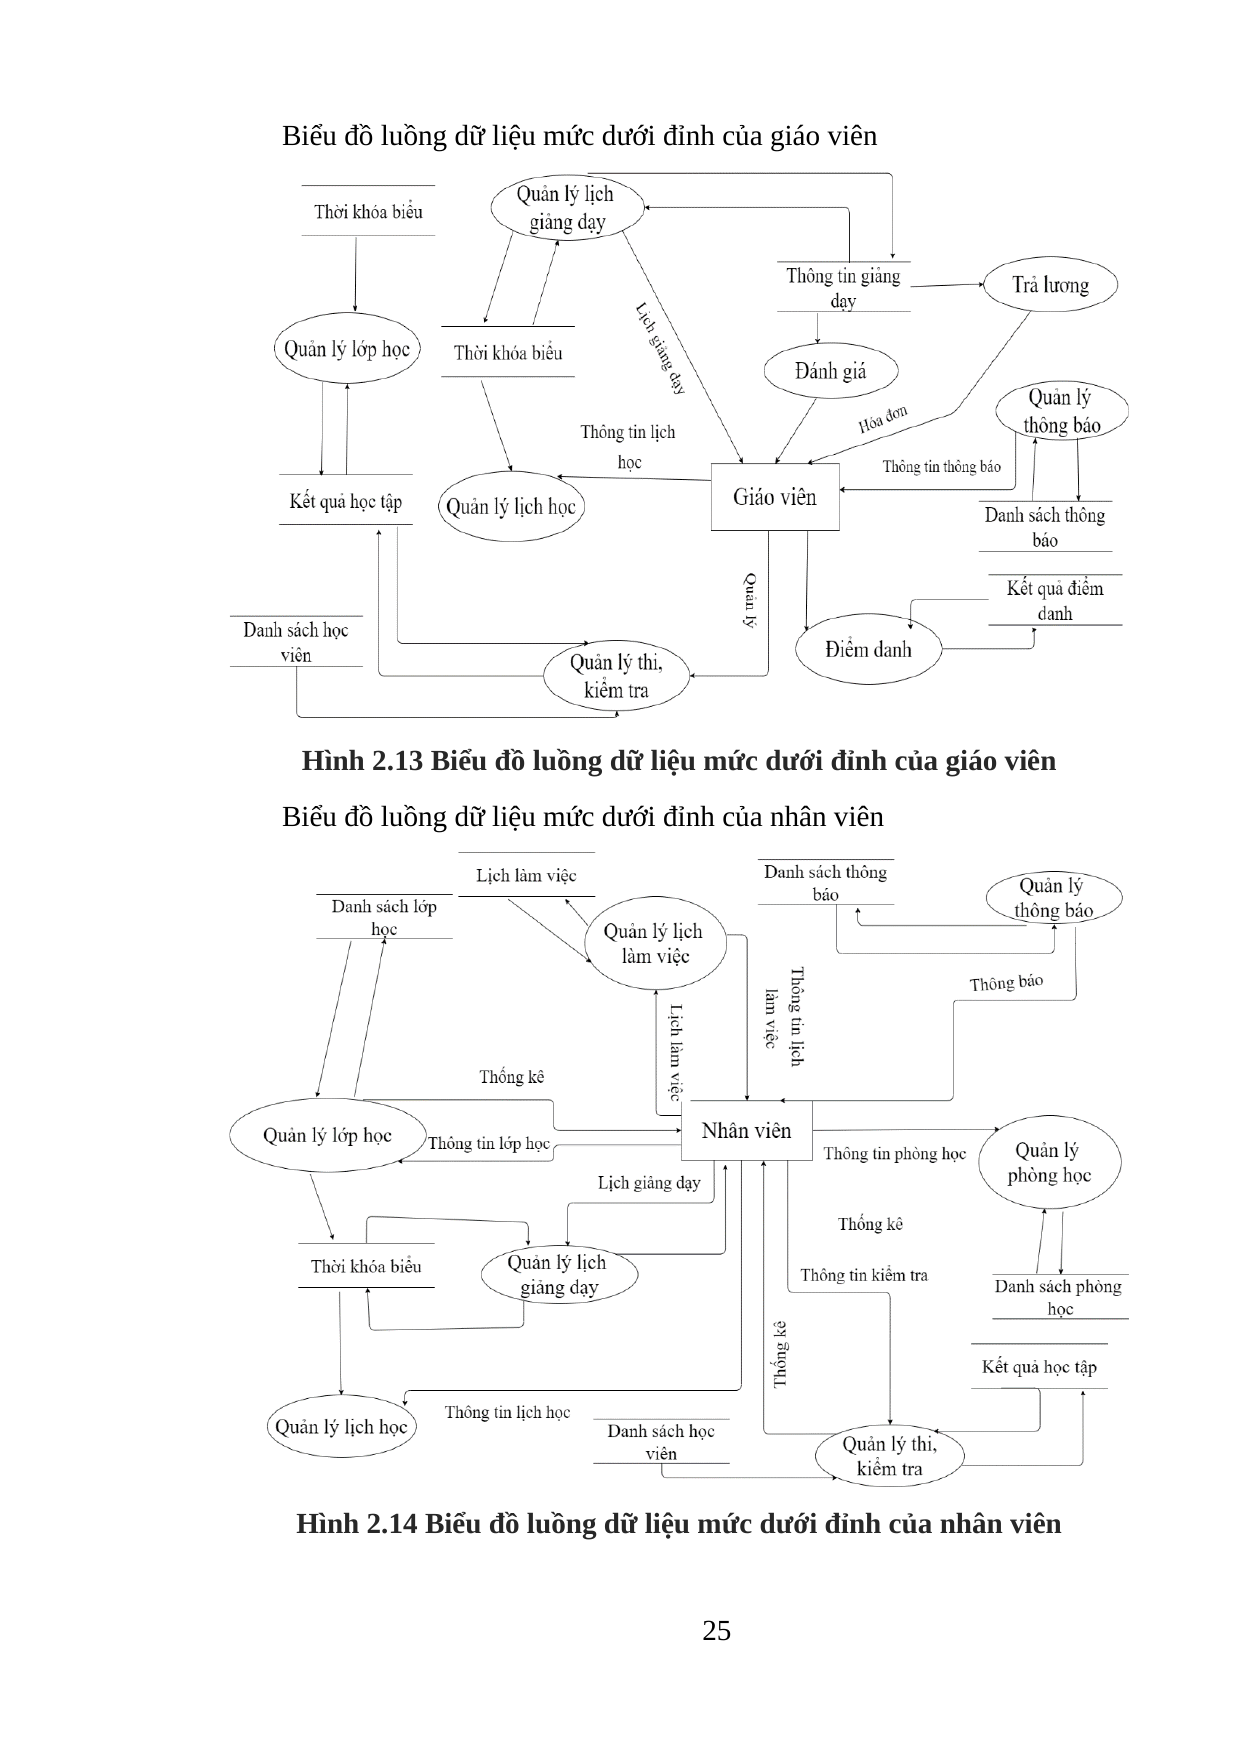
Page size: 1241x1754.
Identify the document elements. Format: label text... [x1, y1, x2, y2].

text Biểu đồ luồng dữ liệu mức dưới đỉnh của giáo viên [207, 118, 1152, 152]
picture [229, 849, 1129, 1487]
picture [229, 168, 1129, 724]
text Biểu đồ luồng dữ liệu mức dưới đỉnh của nhân viên [207, 799, 1152, 832]
